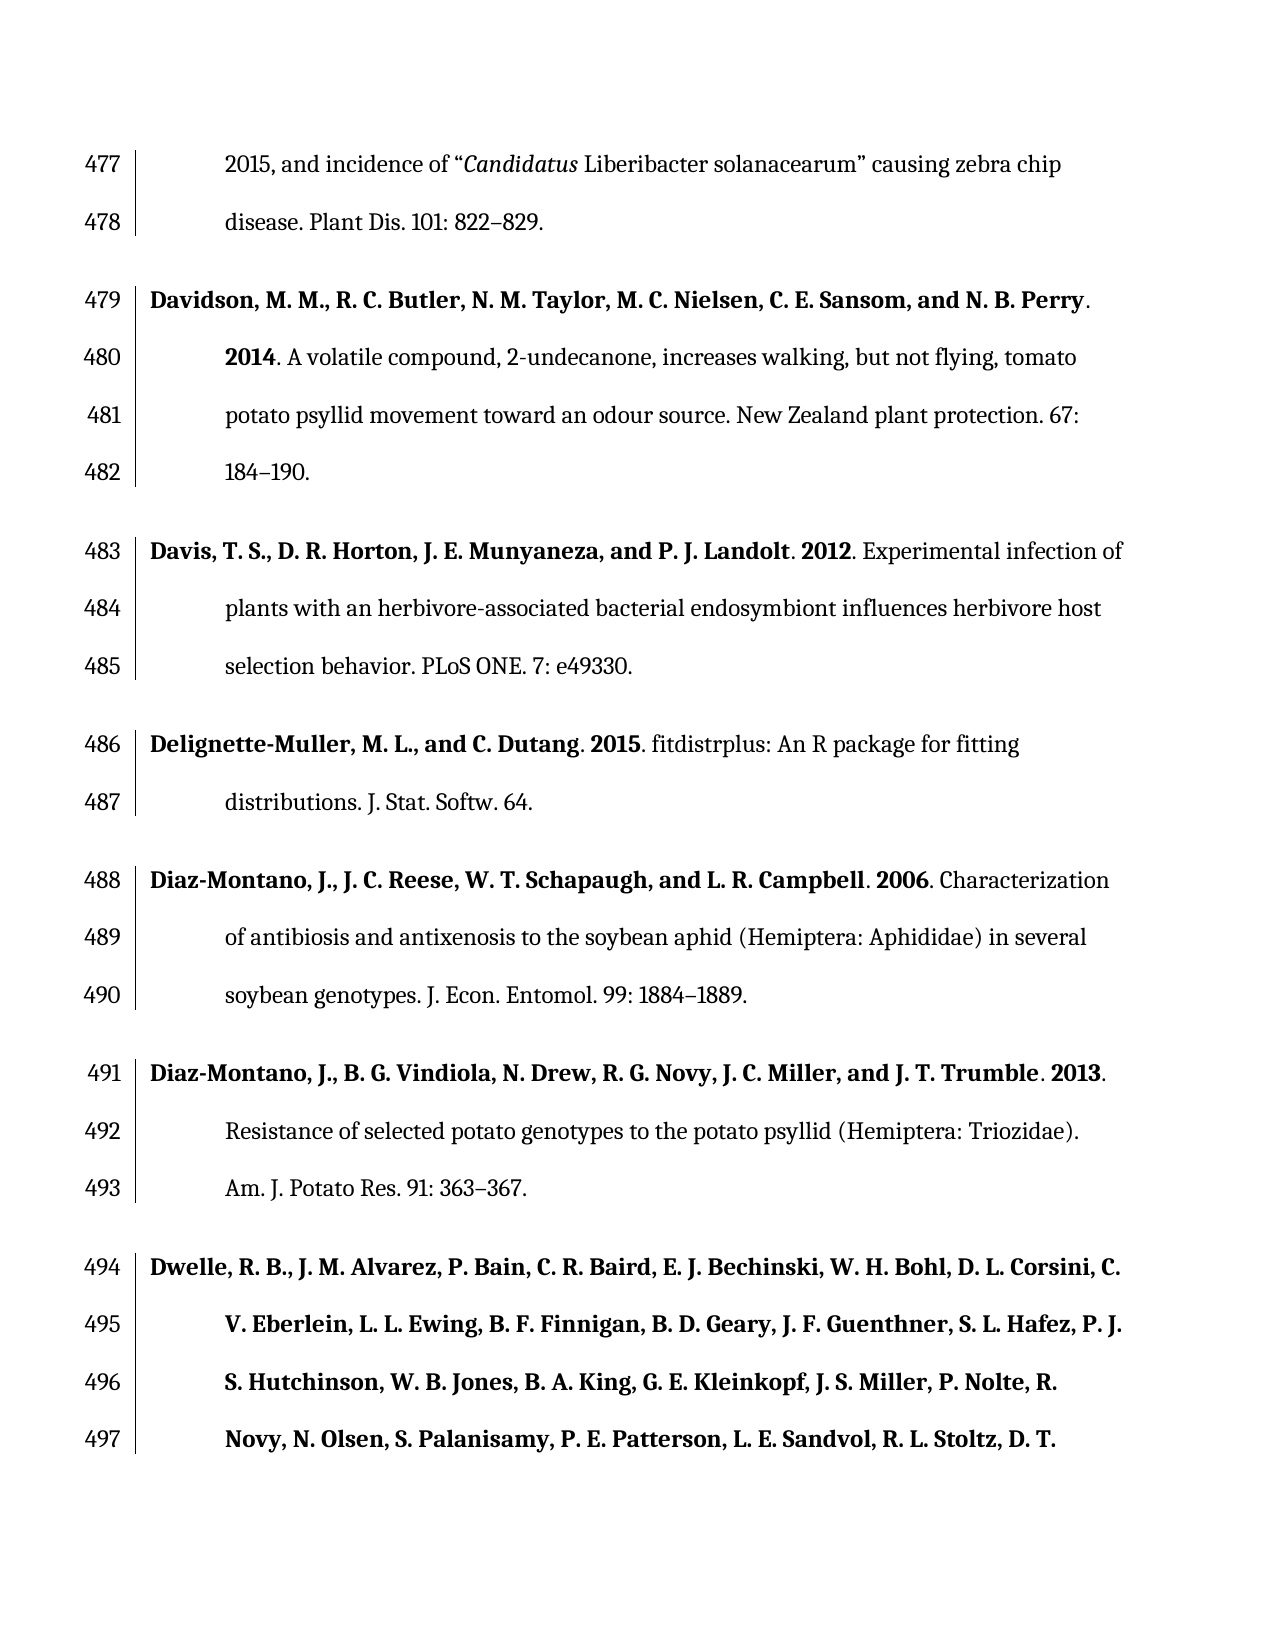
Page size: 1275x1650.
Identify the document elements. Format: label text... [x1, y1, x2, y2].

text Davidson, M. M., R. C. Butler, N. M. Taylor, M. C. Nielsen, C. E. Sansom, and N. B. Perry. 2014. A volatile compound, 2-undecanone, increases walking, but not flying, tomato potato psyllid movement toward an odour source. New Zealand plant protection. 67: 184–190. [150, 286, 1125, 487]
text Diaz-Montano, J., J. C. Reese, W. T. Schapaugh, and L. R. Campbell. 2006. Characterization of antibiosis and antixenosis to the soybean aphid (Hemiptera: Aphididae) in several soybean genotypes. J. Econ. Entomol. 99: 1884–1889. [150, 866, 1125, 1009]
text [150, 150, 1125, 236]
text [150, 1252, 1125, 1454]
text Davis, T. S., D. R. Horton, J. E. Munyaneza, and P. J. Landolt. 2012. Experimental infection of plants with an herbivore-associated bacterial endosymbiont influences herbivore host selection behavior. PLoS ONE. 7: e49330. [150, 537, 1125, 680]
text Diaz-Montano, J., B. G. Vindiola, N. Drew, R. G. Novy, J. C. Miller, and J. T. Trumble. 2013. Resistance of selected potato genotypes to the potato psyllid (Hemiptera: Triozidae). Am. J. Potato Res. 91: 363–367. [150, 1059, 1125, 1203]
text Delignette-Muller, M. L., and C. Dutang. 2015. fitdistrplus: An R package for fitting distributions. J. Stat. Softw. 64. [150, 730, 1125, 816]
